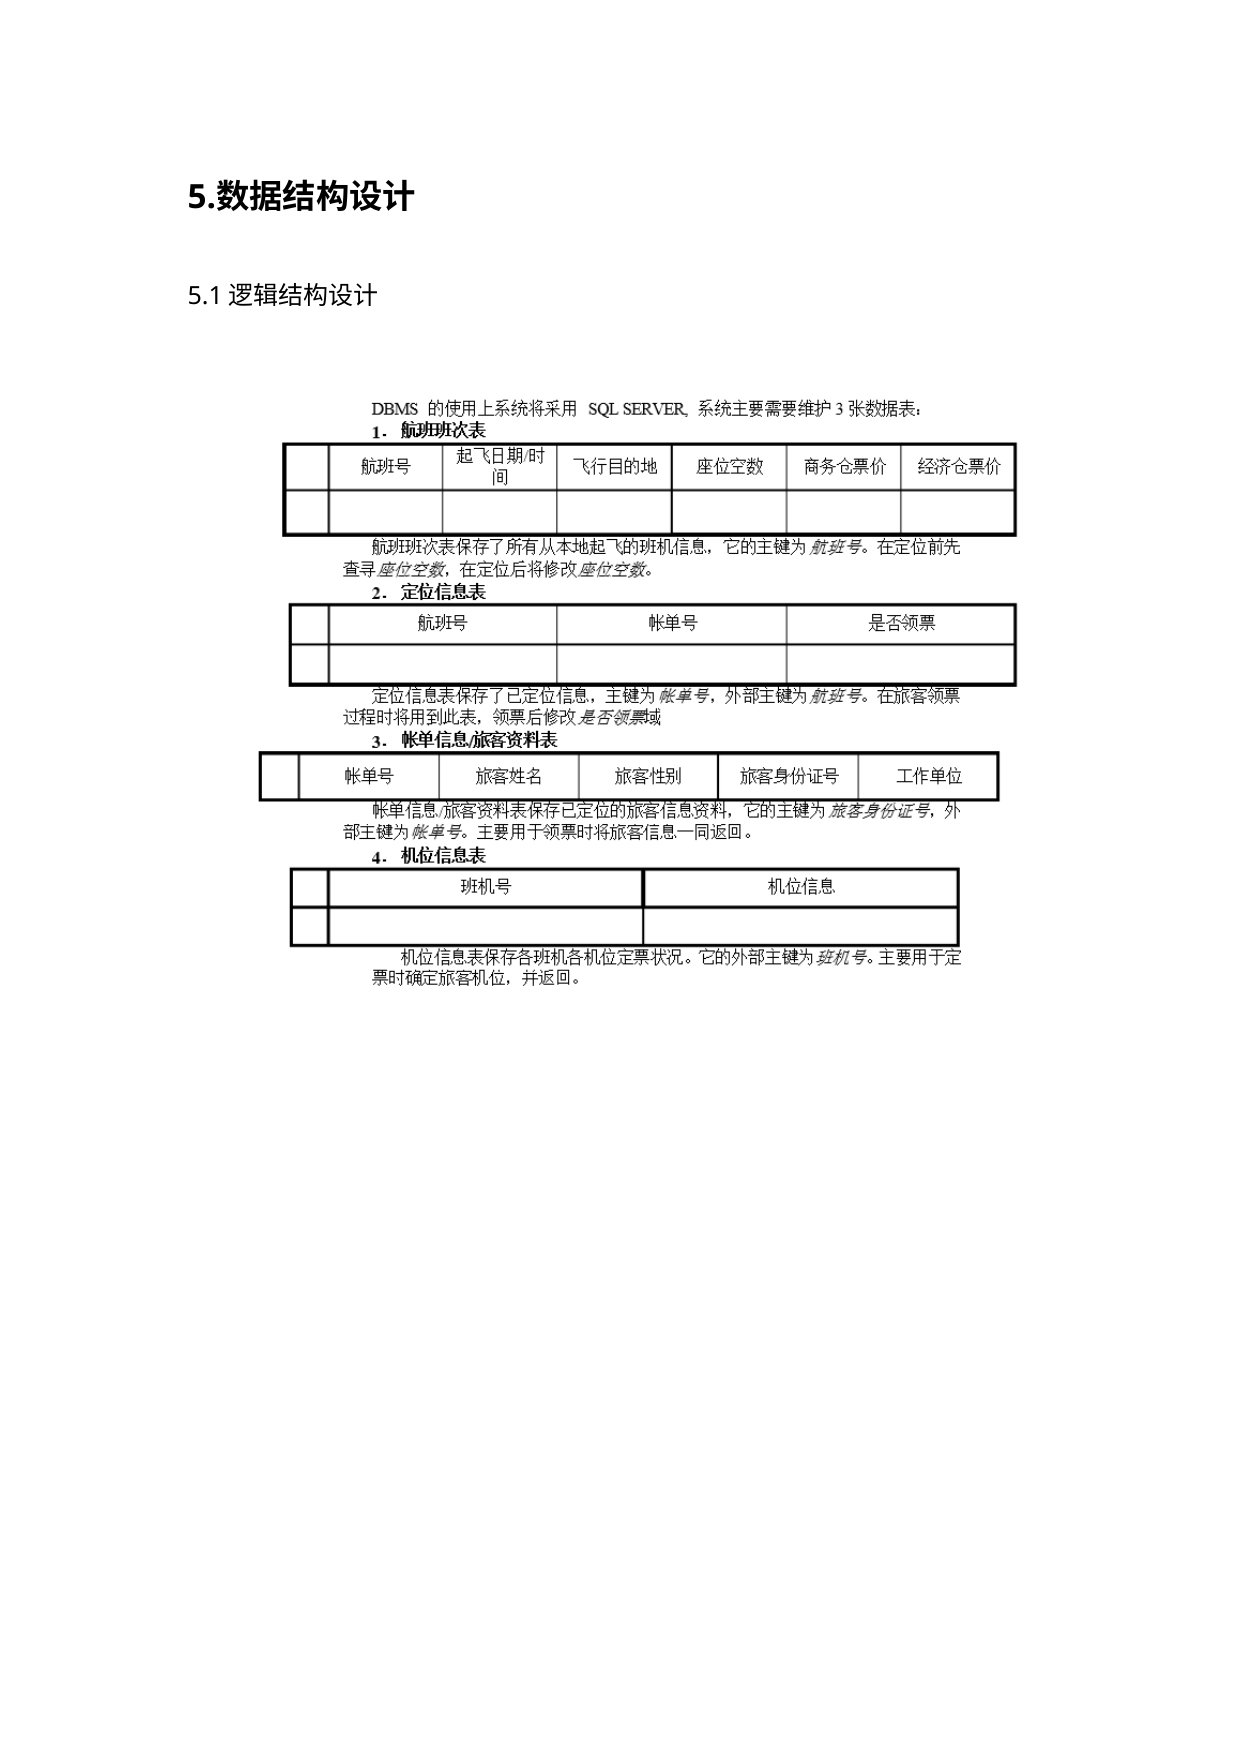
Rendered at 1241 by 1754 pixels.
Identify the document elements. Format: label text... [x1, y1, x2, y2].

text 5.1逻辑结构设计 [187, 261, 1053, 326]
text 5.数据结构设计 [187, 162, 1053, 227]
picture [187, 389, 1052, 988]
